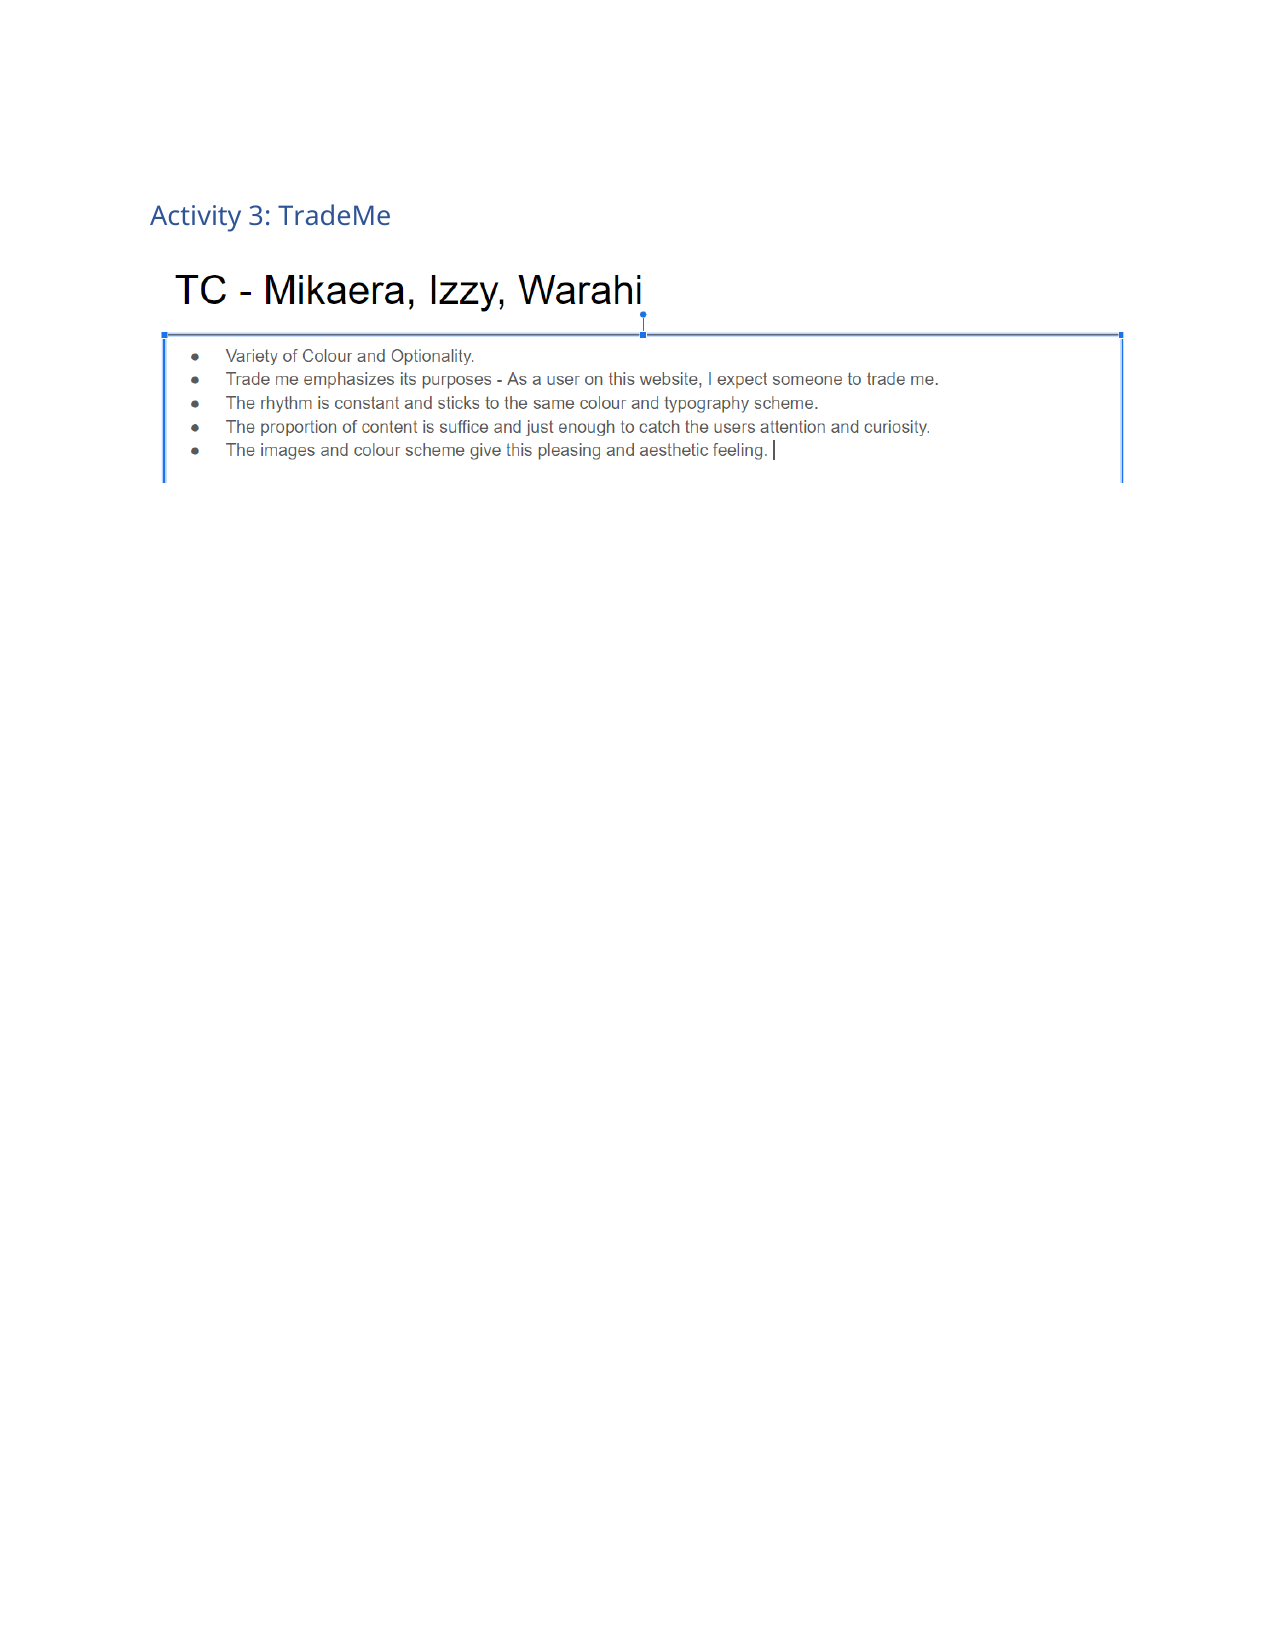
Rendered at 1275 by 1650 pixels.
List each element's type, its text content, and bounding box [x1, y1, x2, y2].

picture [150, 235, 1124, 483]
subtitle Activity 3: TradeMe [150, 196, 1125, 233]
